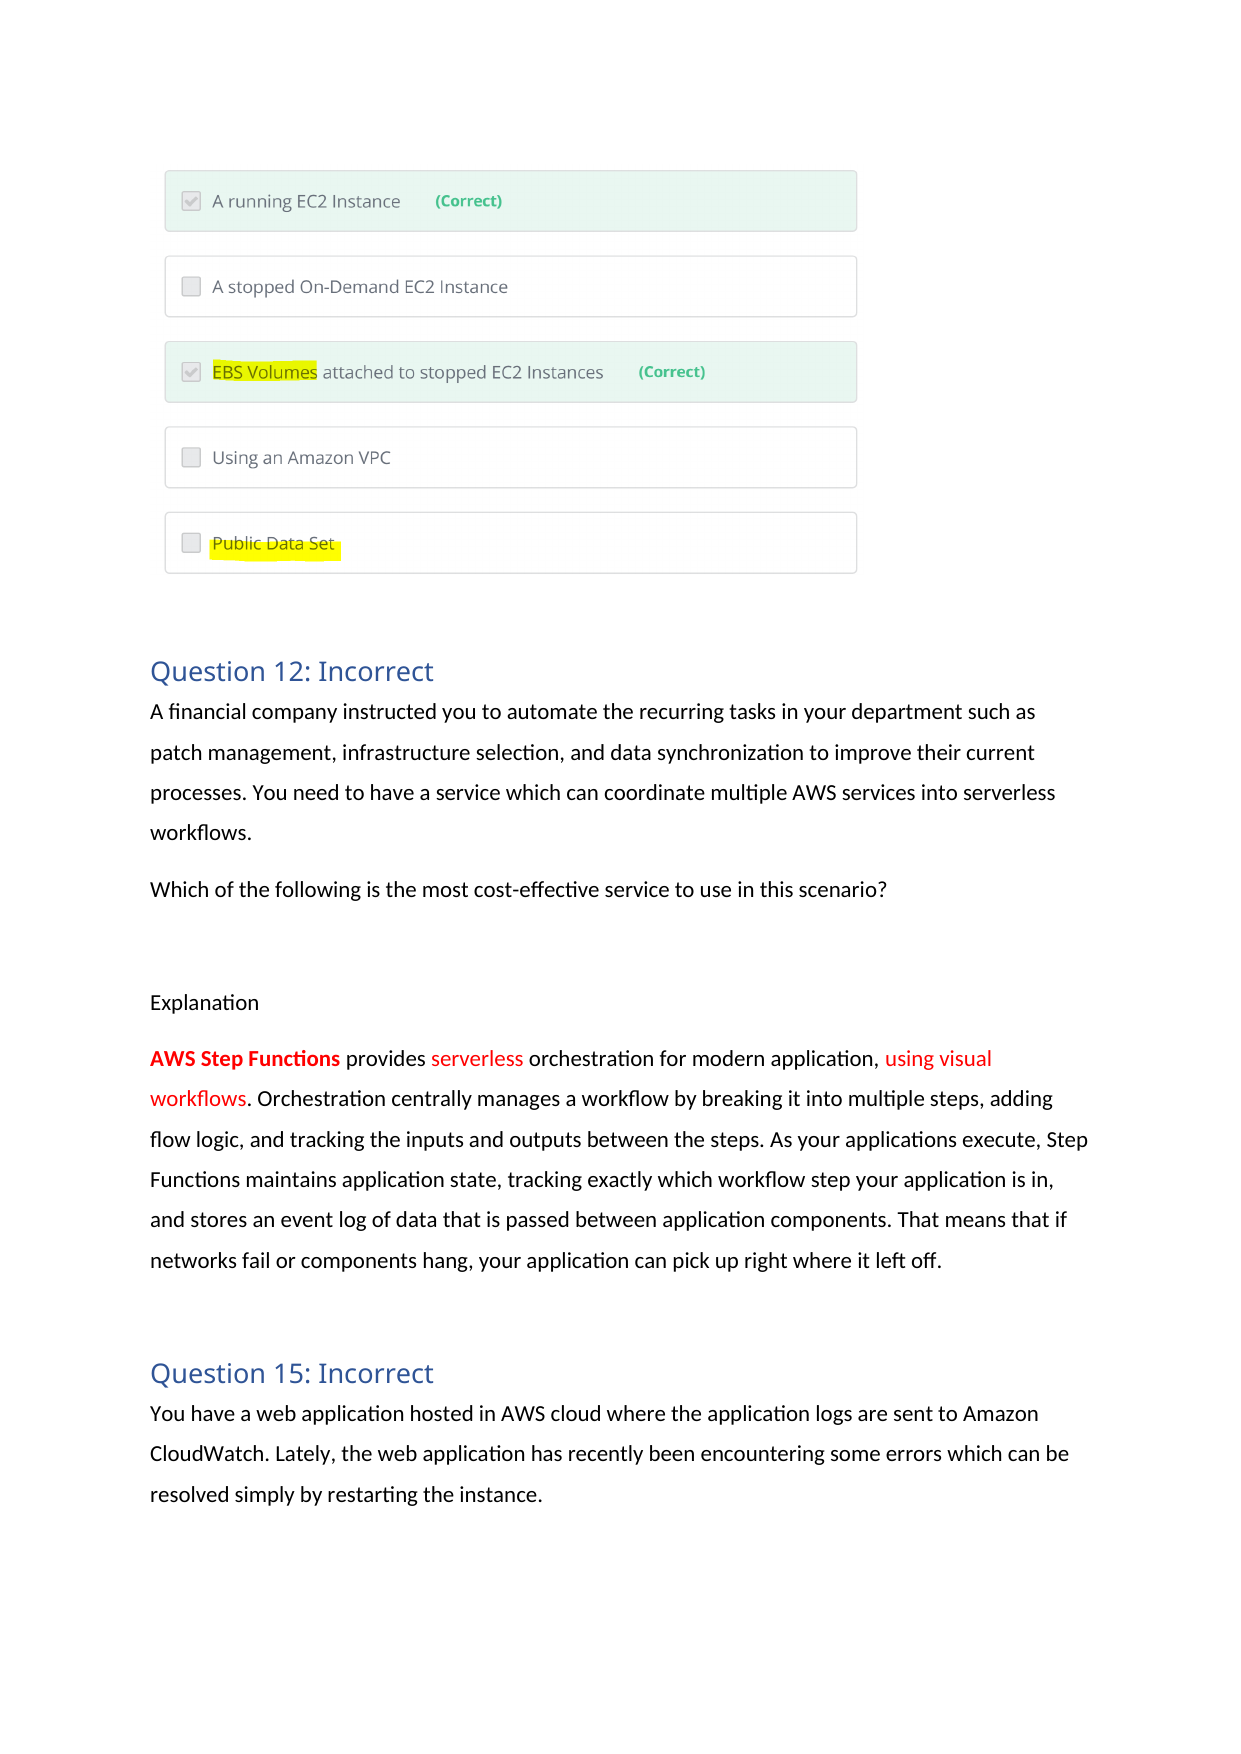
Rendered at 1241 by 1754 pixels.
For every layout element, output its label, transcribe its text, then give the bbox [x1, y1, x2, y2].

text Explanation [150, 983, 1090, 1020]
subtitle Question 12: Incorrect [150, 652, 1090, 690]
text Which of the following is the most cost-effective service to use in this scenario? [150, 870, 1090, 908]
text AWS Step Functions provides serverless orchestration for modern application, using visual workflows. Orchestration centrally manages a workflow by breaking it into multiple steps, adding flow logic, and tracking the inputs and outputs between the steps. As your applications execute, Step Functions maintains application state, tracking exactly which workflow step your application is in, and stores an event log of data that is passed between application components. That means that if networks fail or components hang, your application can pick up right where it left off. [150, 1039, 1090, 1279]
text A financial company instructed you to automate the recurring tasks in your department such as patch management, infrastructure selection, and data synchronization to improve their current processes. You need to have a service which can coordinate multiple AWS services into serverless workflows. [150, 693, 1090, 851]
text You have a web application hosted in AWS cloud where the application logs are sent to Amazon CloudWatch. Lately, the web application has recently been encountering some errors which can be resolved simply by restarting the instance. [150, 1394, 1090, 1513]
subtitle Question 15: Incorrect [150, 1354, 1090, 1392]
picture [150, 164, 864, 575]
